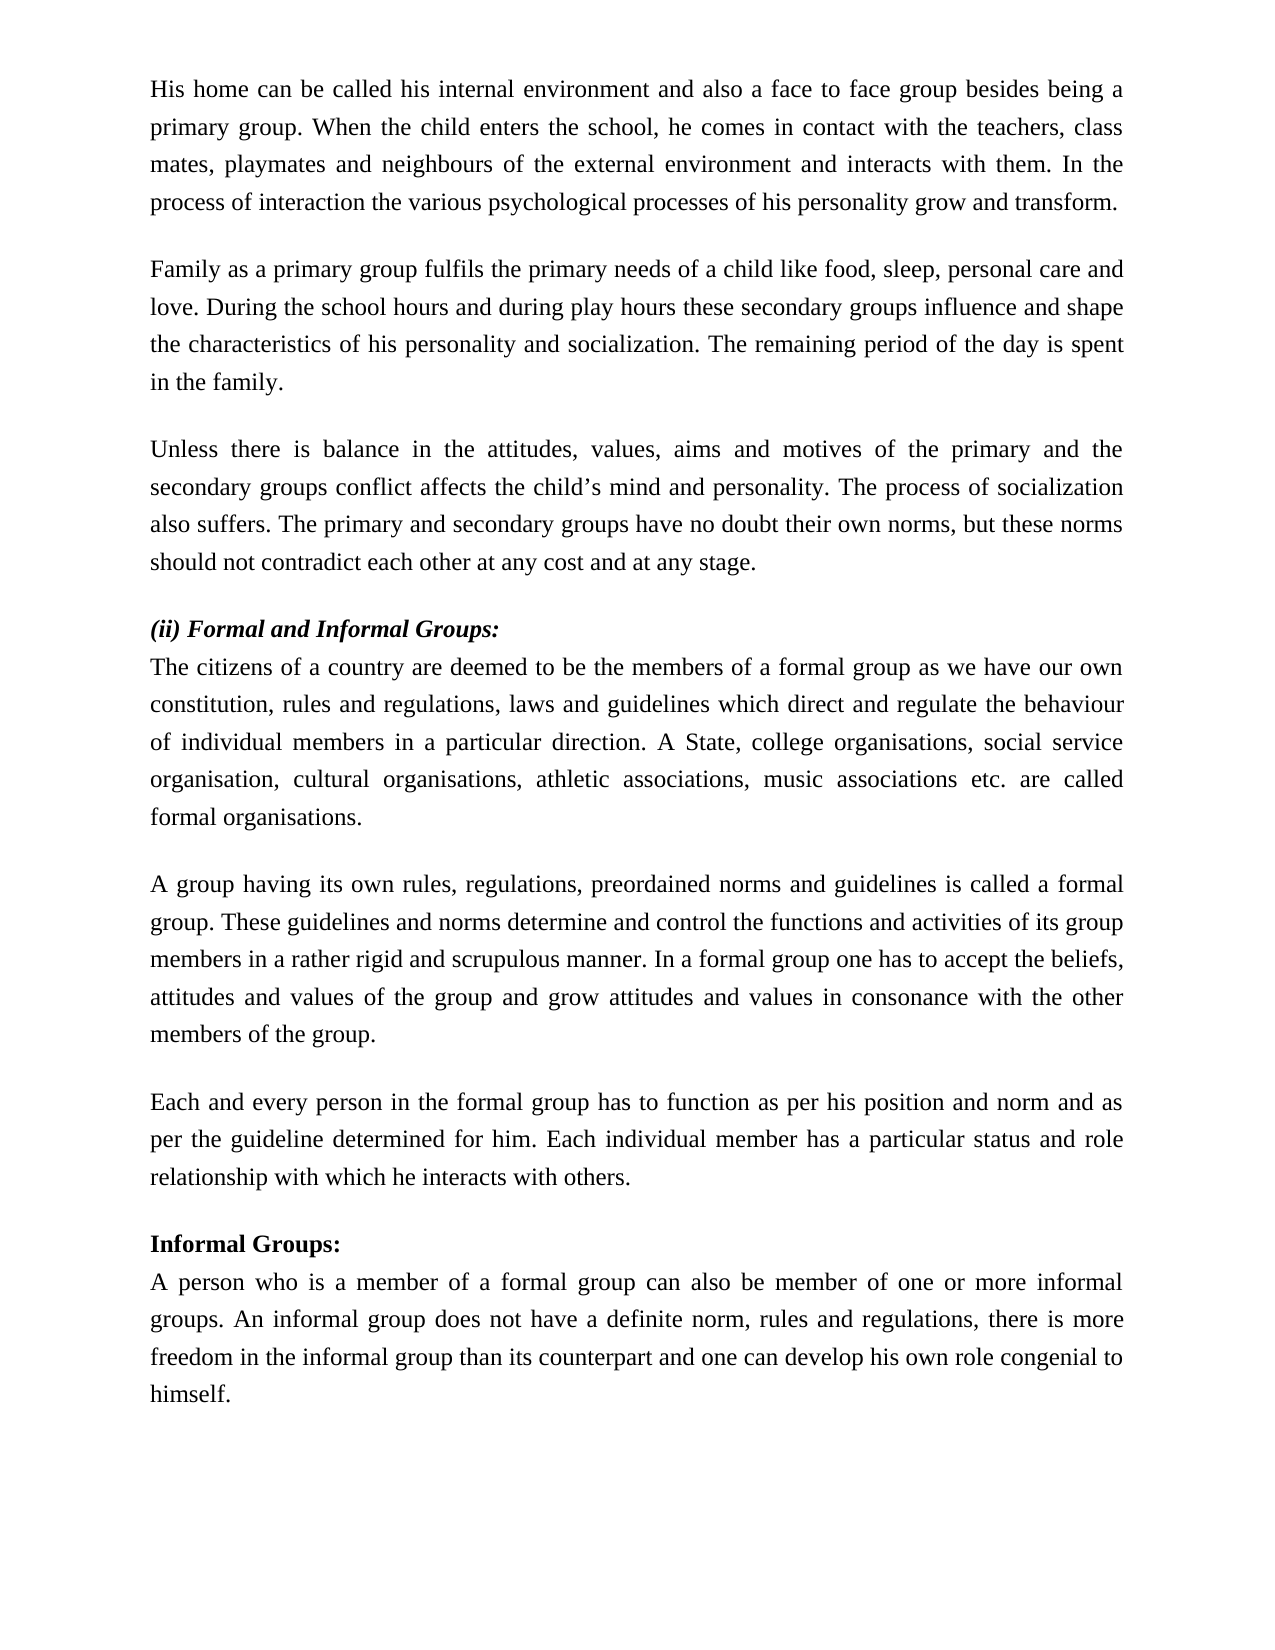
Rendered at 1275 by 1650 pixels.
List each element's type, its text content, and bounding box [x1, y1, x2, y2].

text A person who is a member of a formal group can also be member of one or more informal groups. An informal group does not have a definite norm, rules and regulations, there is more freedom in the informal group than its counterpart and one can develop his own role congenial to himself. [150, 1258, 1125, 1408]
text A group having its own rules, regulations, preordained norms and guidelines is called a formal group. These guidelines and norms determine and control the functions and activities of its group members in a rather rigid and scrupulous manner. In a formal group one has to accept the beliefs, attitudes and values of the group and grow attitudes and values in consonance with the other members of the group. [150, 861, 1125, 1048]
subtitle (ii) Formal and Informal Groups: [150, 606, 1125, 643]
text Informal Groups: [150, 1221, 1125, 1258]
text Unless there is balance in the attitudes, values, aims and motives of the primary and the secondary groups conflict affects the child’s mind and personality. The process of socialization also suffers. The primary and secondary groups have no doubt their own norms, but these norms should not contradict each other at any cost and at any stage. [150, 426, 1125, 576]
text Family as a primary group fulfils the primary needs of a child like food, sleep, personal care and love. During the school hours and during play hours these secondary groups influence and shape the characteristics of his personality and socialization. The remaining period of the day is spent in the family. [150, 246, 1125, 396]
text Each and every person in the formal group has to function as per his position and norm and as per the guideline determined for him. Each individual member has a particular status and role relationship with which he interacts with others. [150, 1078, 1125, 1191]
text His home can be called his internal environment and also a face to face group besides being a primary group. When the child enters the school, he comes in contact with the teachers, class mates, playmates and neighbours of the external environment and interacts with them. In the process of interaction the various psychological processes of his personality grow and transform. [150, 66, 1125, 216]
text The citizens of a country are deemed to be the members of a formal group as we have our own constitution, rules and regulations, laws and guidelines which direct and regulate the behaviour of individual members in a particular direction. A State, college organisations, social service organisation, cultural organisations, athletic associations, music associations etc. are called formal organisations. [150, 643, 1125, 831]
